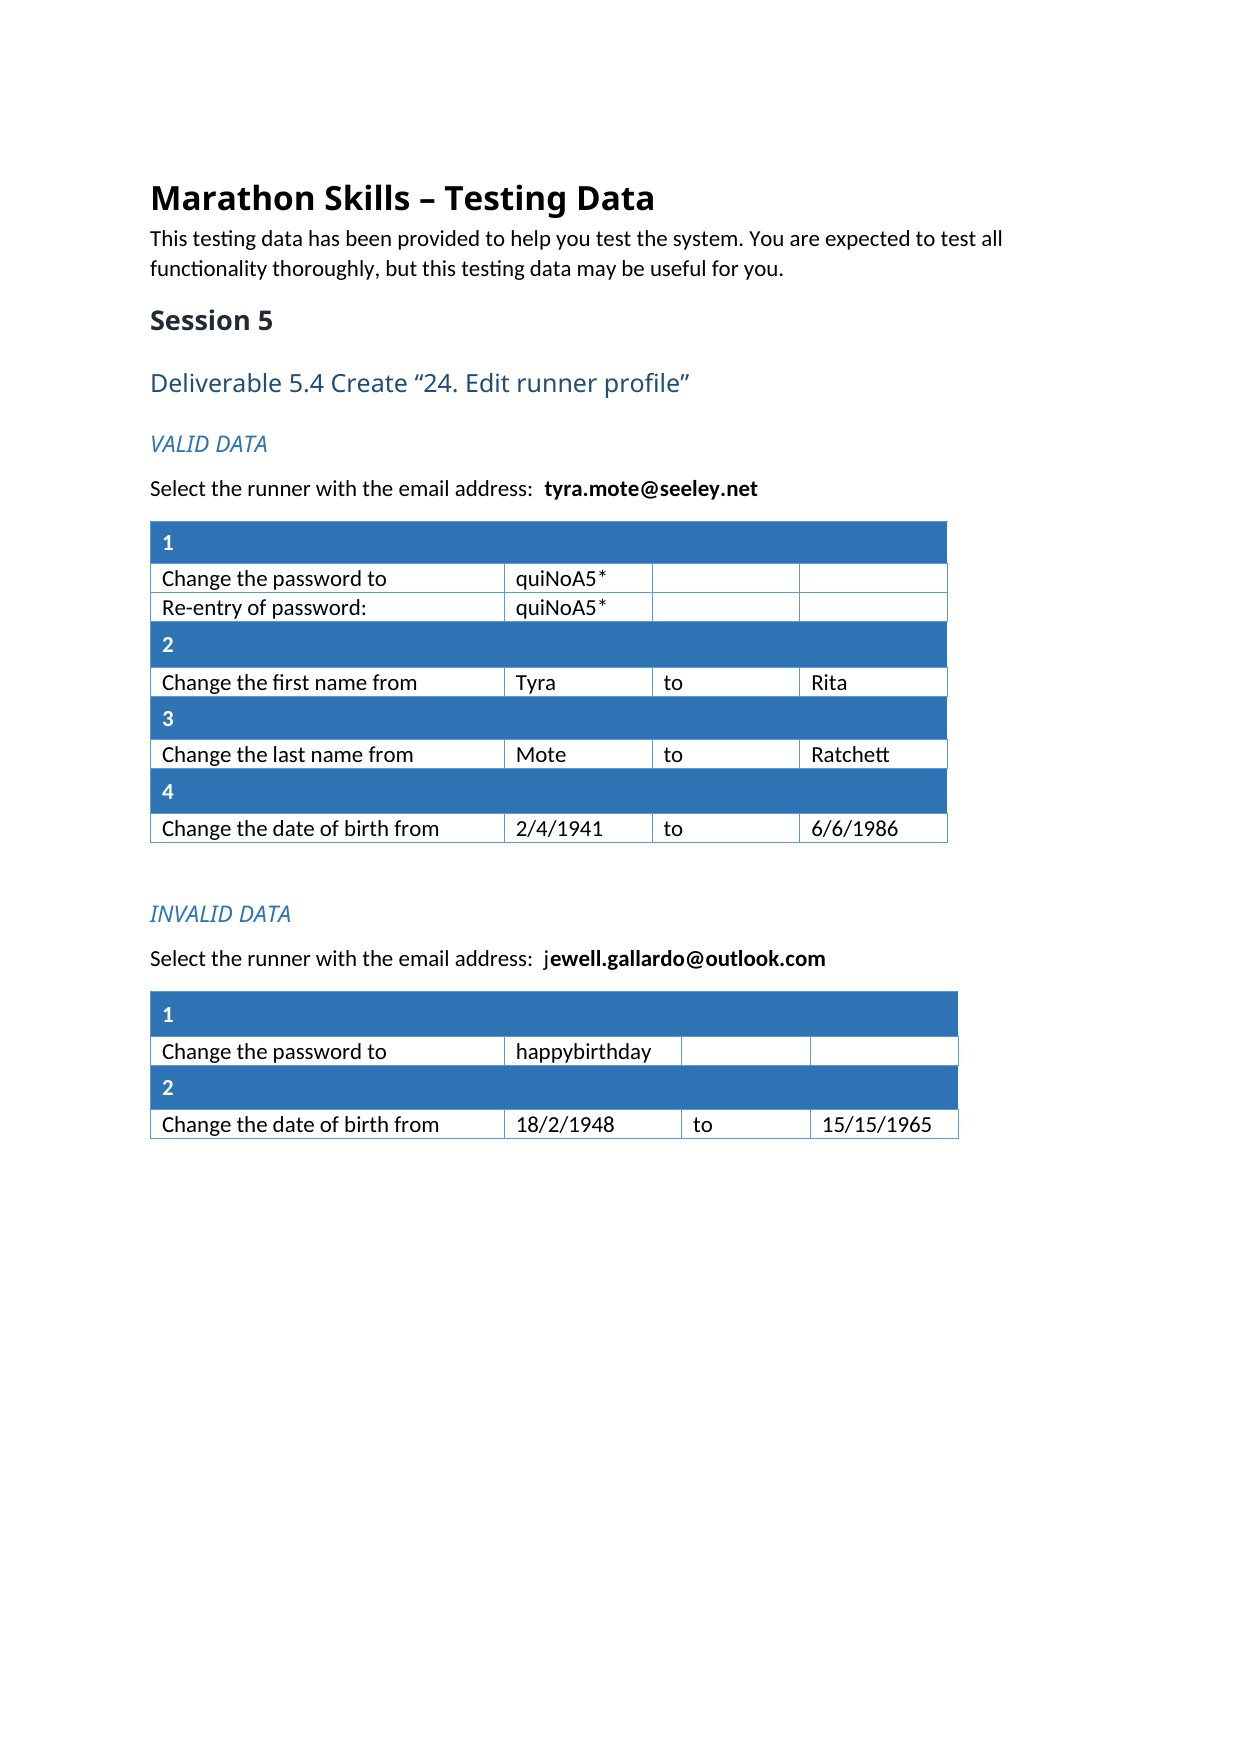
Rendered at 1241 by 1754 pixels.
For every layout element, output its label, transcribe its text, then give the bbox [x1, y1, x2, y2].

table_cell Change the password to [151, 564, 504, 592]
table_cell 6/6/1986 [800, 814, 947, 842]
table_cell 3 [151, 697, 947, 739]
table_cell quiNoA5* [505, 593, 652, 621]
subtitle Session 5 [150, 301, 1090, 338]
table_cell Ratchett [800, 740, 947, 768]
table_cell Change the date of birth from [151, 1110, 504, 1138]
table_cell 15/15/1965 [811, 1110, 958, 1138]
table_cell 4 [151, 769, 947, 813]
table_cell to [653, 740, 799, 768]
subtitle Deliverable 5.4 Create “24. Edit runner profile” [150, 366, 1090, 400]
table_cell to [653, 814, 799, 842]
text This testing data has been provided to help you test the system. You are expected to test all functionality thoroughly, but this testing data may be useful for you. [150, 224, 1090, 282]
table_header 1 [151, 522, 947, 563]
table_cell Mote [505, 740, 652, 768]
table_cell Change the password to [151, 1037, 504, 1065]
table_cell Tyra [505, 668, 652, 696]
table_cell [653, 564, 799, 592]
table_cell 2 [151, 622, 947, 667]
table_cell [800, 593, 947, 621]
table_cell to [653, 668, 799, 696]
table_cell [811, 1037, 958, 1065]
table_header 1 [151, 992, 958, 1036]
table_cell Change the date of birth from [151, 814, 504, 842]
subtitle Marathon Skills – Testing Data [150, 175, 1090, 220]
table_cell [653, 593, 799, 621]
table_cell Re-entry of password: [151, 593, 504, 621]
table_cell 18/2/1948 [505, 1110, 681, 1138]
table_cell Change the first name from [151, 668, 504, 696]
table_cell happybirthday [505, 1037, 681, 1065]
table_cell quiNoA5* [505, 564, 652, 592]
text Select the runner with the email address: tyra.mote@seeley.net [150, 474, 1090, 502]
table_cell [800, 564, 947, 592]
table_cell [682, 1037, 810, 1065]
table_cell to [682, 1110, 810, 1138]
subtitle INVALID DATA [150, 898, 1090, 929]
table_cell 2 [151, 1066, 958, 1109]
table_cell Rita [800, 668, 947, 696]
table_cell Change the last name from [151, 740, 504, 768]
subtitle VALID DATA [150, 428, 1090, 459]
text Select the runner with the email address: jewell.gallardo@outlook.com [150, 944, 1090, 972]
table_cell 2/4/1941 [505, 814, 652, 842]
